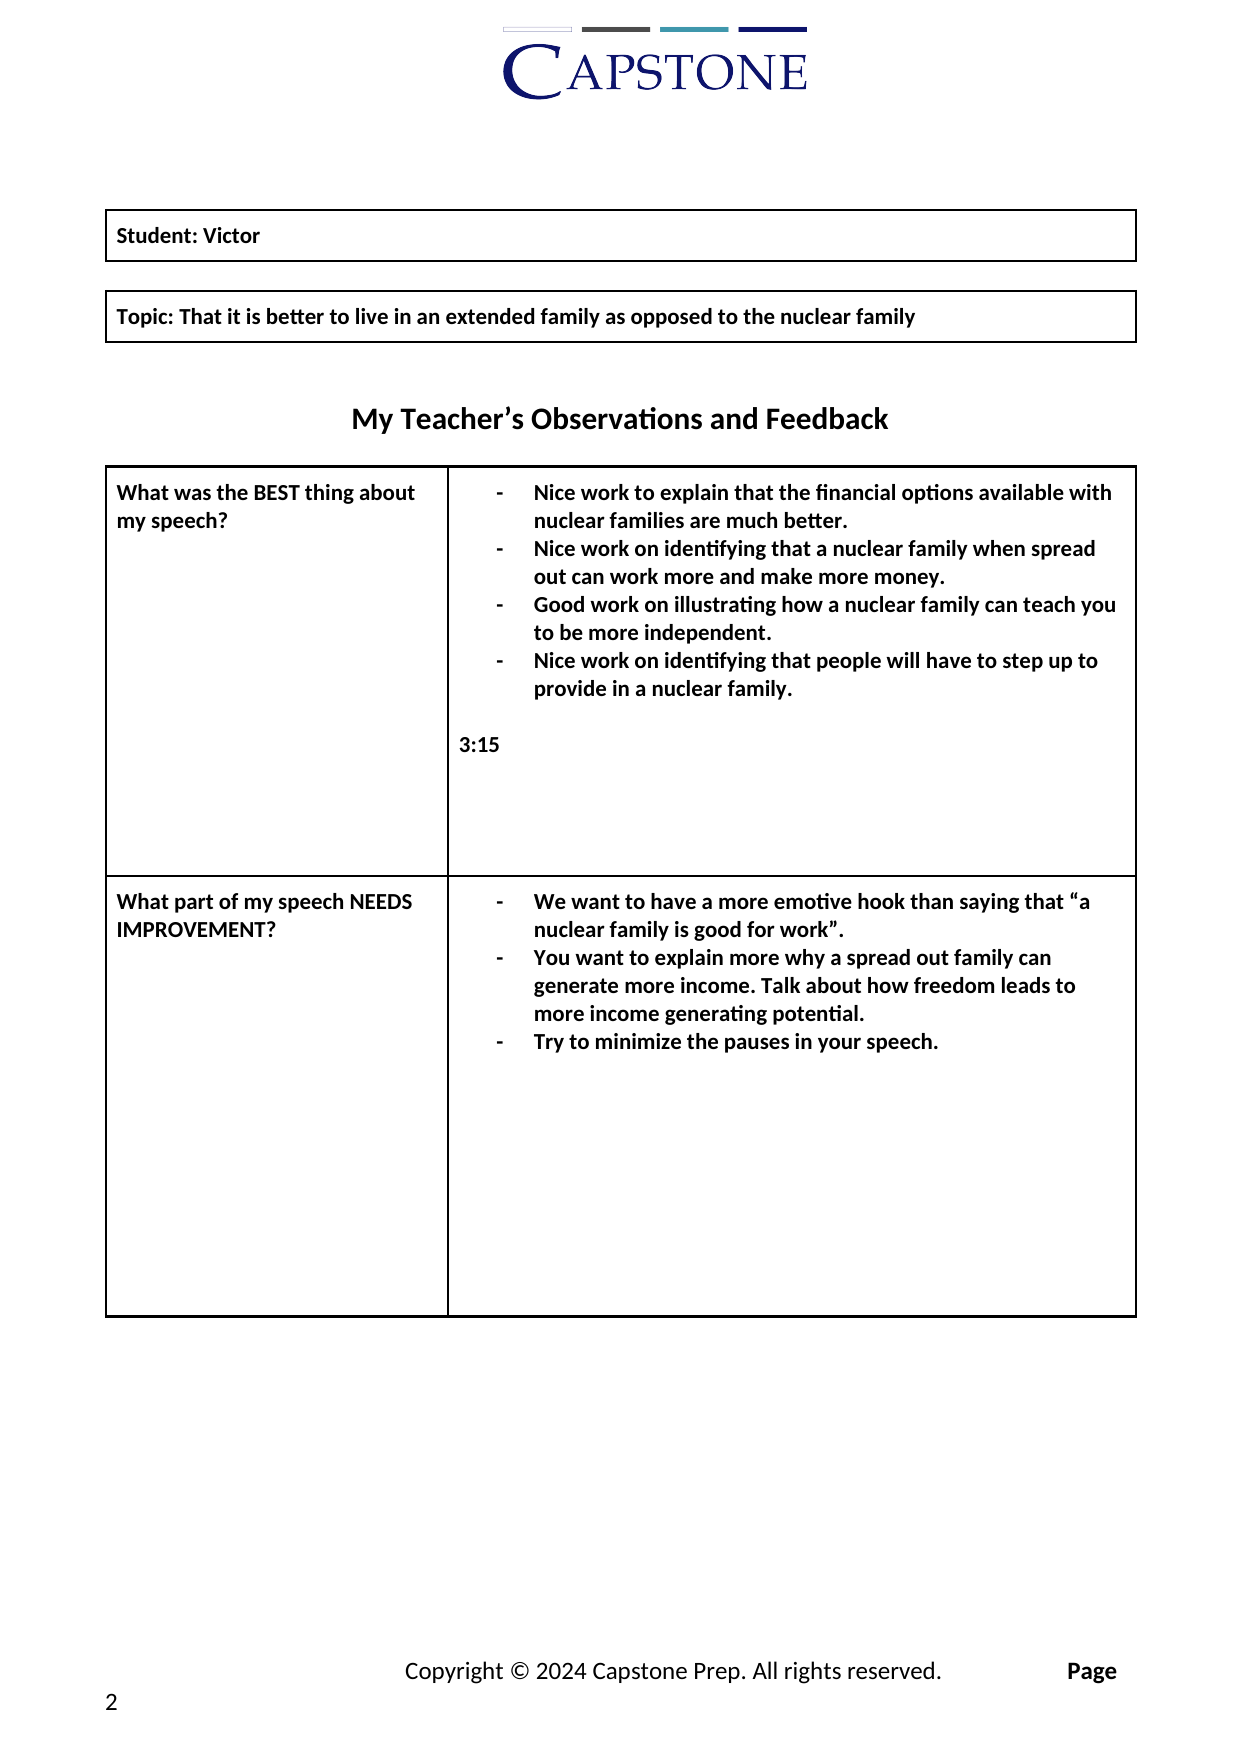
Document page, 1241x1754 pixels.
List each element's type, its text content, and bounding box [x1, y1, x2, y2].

table_header Topic: That it is better to live in an extended family as opposed to the nuclear family [107, 292, 1135, 341]
table_header What was the BEST thing about my speech? [107, 468, 447, 875]
table_header Nice work to explain that the financial options available with nuclear families are much better. Nice work on identifying that a nuclear family when spread out can work more and make more money. Good work on illustrating how a nuclear family can teach you to be more independent. Nice work on identifying that people will have to step up to provide in a nuclear family. 3:15 [449, 468, 1135, 875]
table_header Student: Victor [107, 211, 1135, 259]
table_cell What part of my speech NEEDS IMPROVEMENT? [107, 877, 447, 1315]
text My Teacher’s Observations and Feedback [105, 399, 1135, 437]
table_cell We want to have a more emotive hook than saying that “a nuclear family is good for work”. You want to explain more why a spread out family can generate more income. Talk about how freedom leads to more income generating potential. Try to minimize the pauses in your speech. [449, 877, 1135, 1315]
picture [495, 18, 816, 106]
